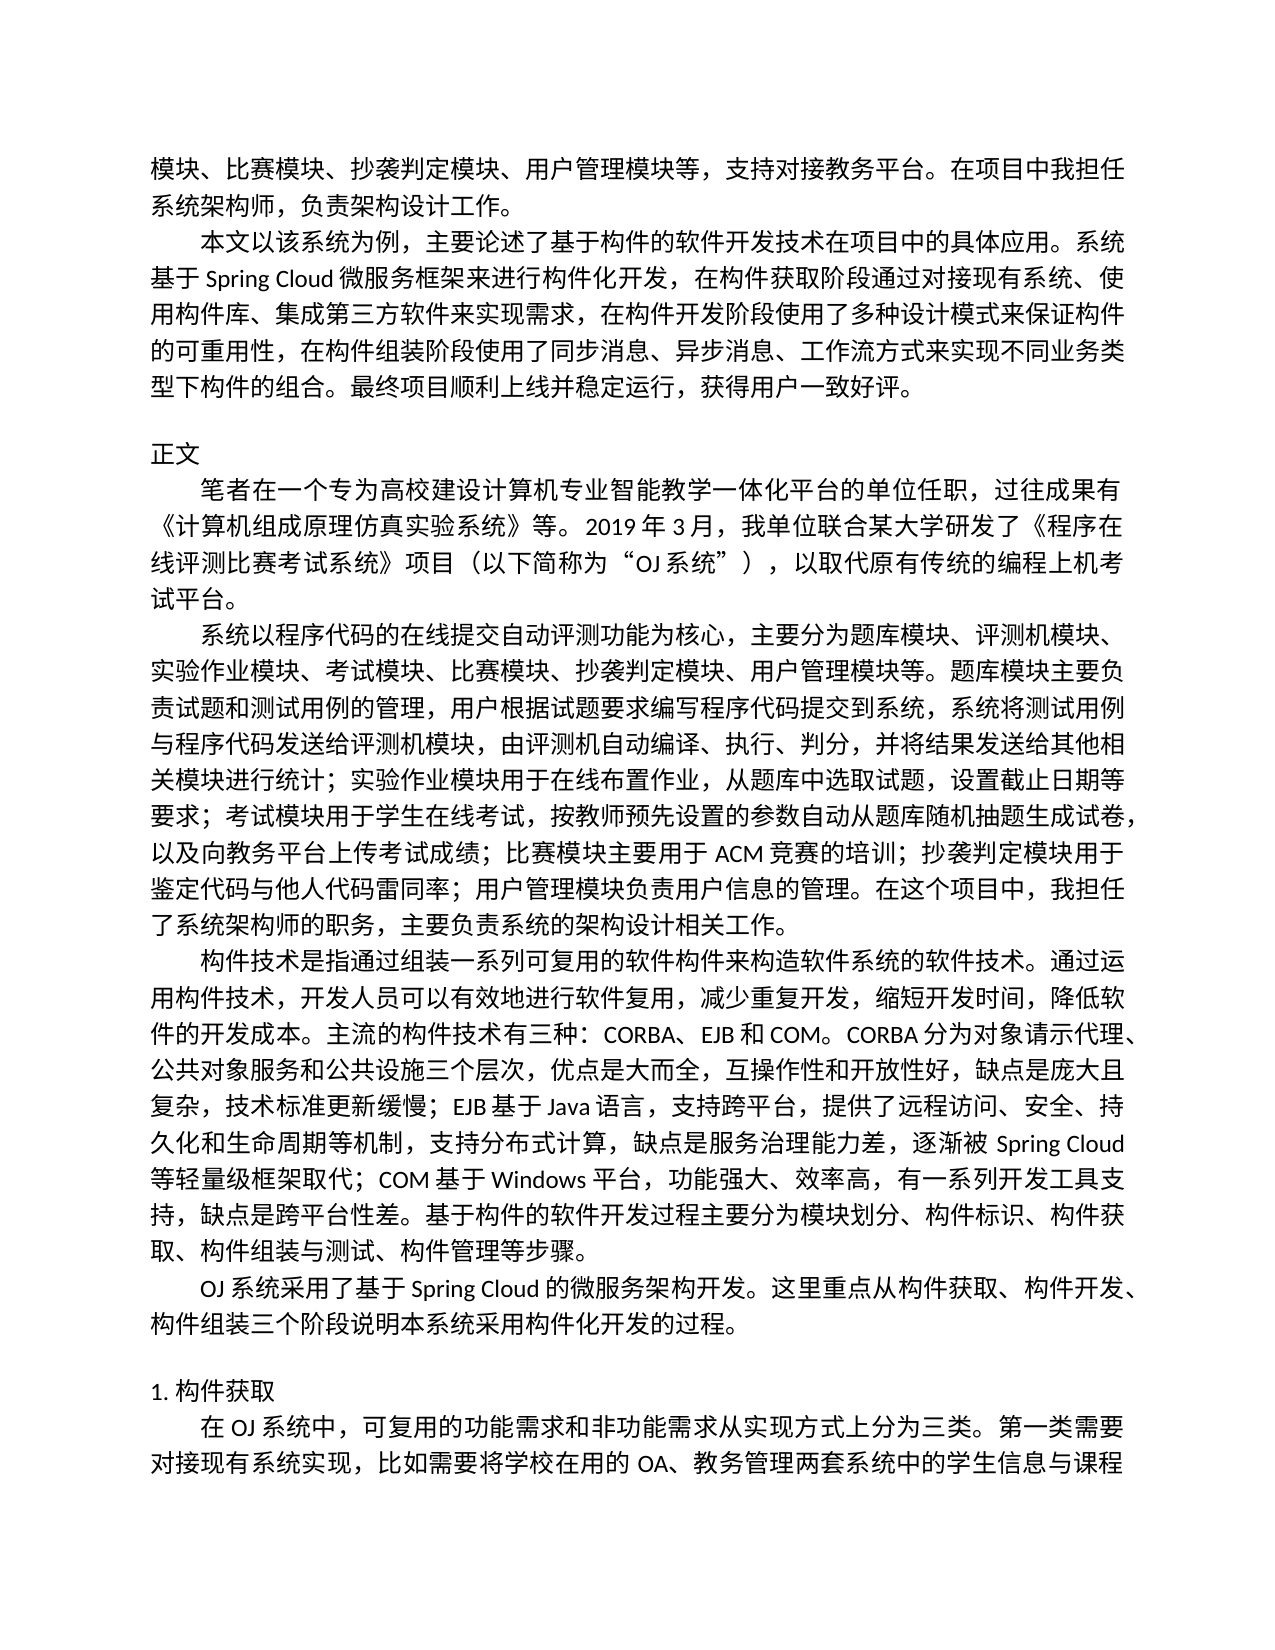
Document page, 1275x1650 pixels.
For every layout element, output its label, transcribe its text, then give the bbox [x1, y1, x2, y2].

text OJ系统采用了基于Spring Cloud的微服务架构开发。这里重点从构件获取、构件开发、构件组装三个阶段说明本系统采用构件化开发的过程。 [150, 1268, 1125, 1341]
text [150, 150, 1125, 222]
text 本文以该系统为例，主要论述了基于构件的软件开发技术在项目中的具体应用。系统基于Spring Cloud微服务框架来进行构件化开发，在构件获取阶段通过对接现有系统、使用构件库、集成第三方软件来实现需求，在构件开发阶段使用了多种设计模式来保证构件的可重用性，在构件组装阶段使用了同步消息、异步消息、工作流方式来实现不同业务类型下构件的组合。最终项目顺利上线并稳定运行，获得用户一致好评。 [150, 222, 1125, 404]
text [150, 1407, 1125, 1480]
text 系统以程序代码的在线提交自动评测功能为核心，主要分为题库模块、评测机模块、实验作业模块、考试模块、比赛模块、抄袭判定模块、用户管理模块等。题库模块主要负责试题和测试用例的管理，用户根据试题要求编写程序代码提交到系统，系统将测试用例与程序代码发送给评测机模块，由评测机自动编译、执行、判分，并将结果发送给其他相关模块进行统计；实验作业模块用于在线布置作业，从题库中选取试题，设置截止日期等要求；考试模块用于学生在线考试，按教师预先设置的参数自动从题库随机抽题生成试卷，以及向教务平台上传考试成绩；比赛模块主要用于ACM竞赛的培训；抄袭判定模块用于鉴定代码与他人代码雷同率；用户管理模块负责用户信息的管理。在这个项目中，我担任了系统架构师的职务，主要负责系统的架构设计相关工作。 [150, 616, 1125, 942]
text 笔者在一个专为高校建设计算机专业智能教学一体化平台的单位任职，过往成果有《计算机组成原理仿真实验系统》等。2019年3月，我单位联合某大学研发了《程序在线评测比赛考试系统》项目（以下简称为“OJ系统”），以取代原有传统的编程上机考试平台。 [150, 471, 1125, 616]
text 1. 构件获取 [150, 1371, 1125, 1407]
text 正文 [150, 434, 1125, 471]
text 构件技术是指通过组装一系列可复用的软件构件来构造软件系统的软件技术。通过运用构件技术，开发人员可以有效地进行软件复用，减少重复开发，缩短开发时间，降低软件的开发成本。主流的构件技术有三种：CORBA、EJB和COM。CORBA分为对象请示代理、公共对象服务和公共设施三个层次，优点是大而全，互操作性和开放性好，缺点是庞大且复杂，技术标准更新缓慢；EJB基于Java语言，支持跨平台，提供了远程访问、安全、持久化和生命周期等机制，支持分布式计算，缺点是服务治理能力差，逐渐被Spring Cloud等轻量级框架取代；COM基于Windows平台，功能强大、效率高，有一系列开发工具支持，缺点是跨平台性差。基于构件的软件开发过程主要分为模块划分、构件标识、构件获取、构件组装与测试、构件管理等步骤。 [150, 942, 1125, 1268]
